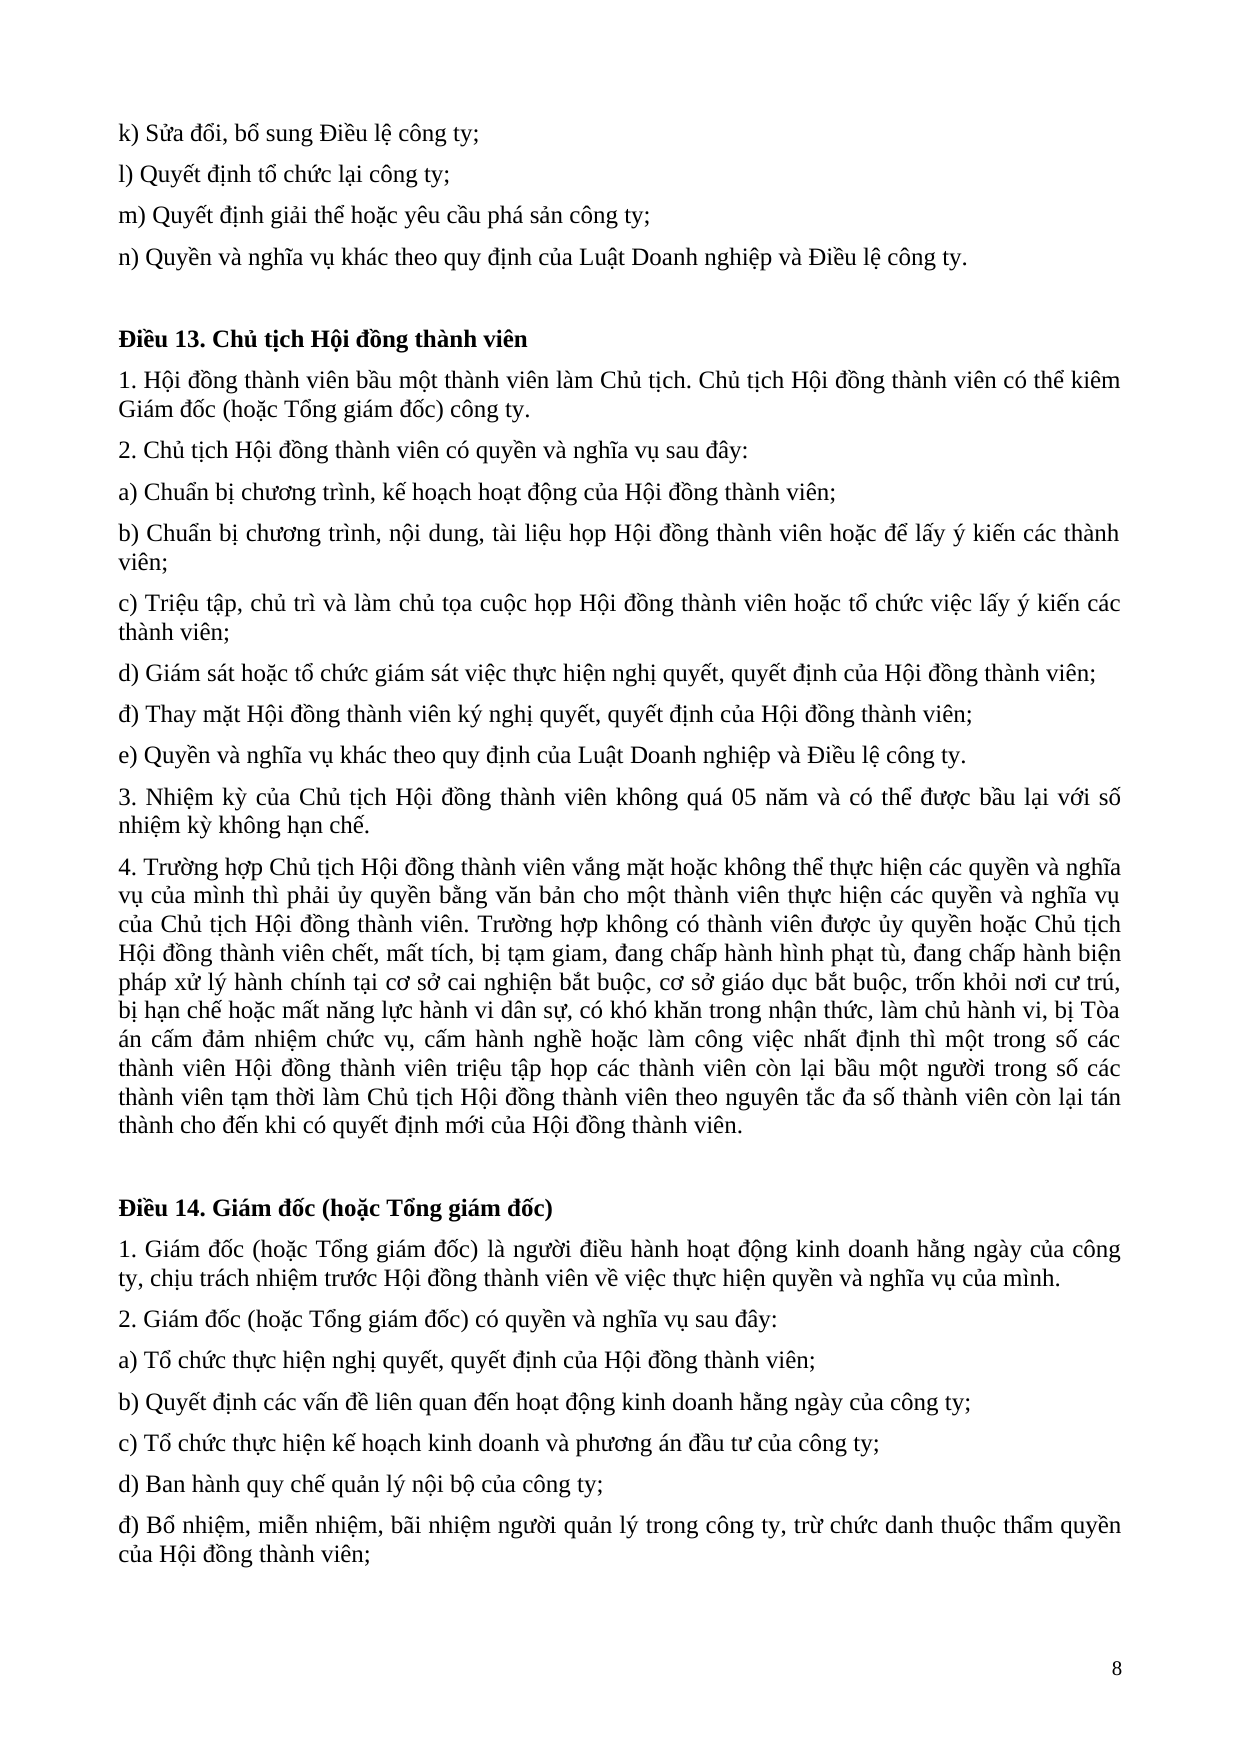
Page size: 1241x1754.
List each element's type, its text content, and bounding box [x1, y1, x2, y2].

text n) Quyền và nghĩa vụ khác theo quy định của Luật Doanh nghiệp và Điều lệ công ty. [118, 242, 1122, 271]
text c) Tổ chức thực hiện kế hoạch kinh doanh và phương án đầu tư của công ty; [118, 1428, 1122, 1457]
subtitle Điều 13. Chủ tịch Hội đồng thành viên [118, 324, 1122, 353]
text 3. Nhiệm kỳ của Chủ tịch Hội đồng thành viên không quá 05 năm và có thể được bầu lại với số nhiệm kỳ không hạn chế. [118, 782, 1122, 839]
text d) Giám sát hoặc tổ chức giám sát việc thực hiện nghị quyết, quyết định của Hội đồng thành viên; [118, 658, 1122, 687]
text đ) Bổ nhiệm, miễn nhiệm, bãi nhiệm người quản lý trong công ty, trừ chức danh thuộc thẩm quyền của Hội đồng thành viên; [118, 1511, 1122, 1568]
text b) Quyết định các vấn đề liên quan đến hoạt động kinh doanh hằng ngày của công ty; [118, 1387, 1122, 1416]
text đ) Thay mặt Hội đồng thành viên ký nghị quyết, quyết định của Hội đồng thành viên; [118, 699, 1122, 728]
text c) Triệu tập, chủ trì và làm chủ tọa cuộc họp Hội đồng thành viên hoặc tổ chức việc lấy ý kiến các thành viên; [118, 588, 1122, 646]
text 4. Trường hợp Chủ tịch Hội đồng thành viên vắng mặt hoặc không thể thực hiện các quyền và nghĩa vụ của mình thì phải ủy quyền bằng văn bản cho một thành viên thực hiện các quyền và nghĩa vụ của Chủ tịch Hội đồng thành viên. Trường hợp không có thành viên được ủy quyền hoặc Chủ tịch Hội đồng thành viên chết, mất tích, bị tạm giam, đang chấp hành hình phạt tù, đang chấp hành biện pháp xử lý hành chính tại cơ sở cai nghiện bắt buộc, cơ sở giáo dục bắt buộc, trốn khỏi nơi cư trú, bị hạn chế hoặc mất năng lực hành vi dân sự, có khó khăn trong nhận thức, làm chủ hành vi, bị Tòa án cấm đảm nhiệm chức vụ, cấm hành nghề hoặc làm công việc nhất định thì một trong số các thành viên Hội đồng thành viên triệu tập họp các thành viên còn lại bầu một người trong số các thành viên tạm thời làm Chủ tịch Hội đồng thành viên theo nguyên tắc đa số thành viên còn lại tán thành cho đến khi có quyết định mới của Hội đồng thành viên. [118, 852, 1122, 1139]
text l) Quyết định tổ chức lại công ty; [118, 159, 1122, 188]
text 1. Giám đốc (hoặc Tổng giám đốc) là người điều hành hoạt động kinh doanh hằng ngày của công ty, chịu trách nhiệm trước Hội đồng thành viên về việc thực hiện quyền và nghĩa vụ của mình. [118, 1234, 1122, 1292]
text 1. Hội đồng thành viên bầu một thành viên làm Chủ tịch. Chủ tịch Hội đồng thành viên có thể kiêm Giám đốc (hoặc Tổng giám đốc) công ty. [118, 366, 1122, 423]
subtitle Điều 14. Giám đốc (hoặc Tổng giám đốc) [118, 1193, 1122, 1222]
text d) Ban hành quy chế quản lý nội bộ của công ty; [118, 1469, 1122, 1498]
text m) Quyết định giải thể hoặc yêu cầu phá sản công ty; [118, 201, 1122, 229]
text b) Chuẩn bị chương trình, nội dung, tài liệu họp Hội đồng thành viên hoặc để lấy ý kiến các thành viên; [118, 518, 1122, 576]
text a) Tổ chức thực hiện nghị quyết, quyết định của Hội đồng thành viên; [118, 1346, 1122, 1374]
text k) Sửa đổi, bổ sung Điều lệ công ty; [118, 118, 1122, 147]
text 2. Chủ tịch Hội đồng thành viên có quyền và nghĩa vụ sau đây: [118, 436, 1122, 464]
text e) Quyền và nghĩa vụ khác theo quy định của Luật Doanh nghiệp và Điều lệ công ty. [118, 741, 1122, 769]
text a) Chuẩn bị chương trình, kế hoạch hoạt động của Hội đồng thành viên; [118, 477, 1122, 506]
text 2. Giám đốc (hoặc Tổng giám đốc) có quyền và nghĩa vụ sau đây: [118, 1304, 1122, 1333]
